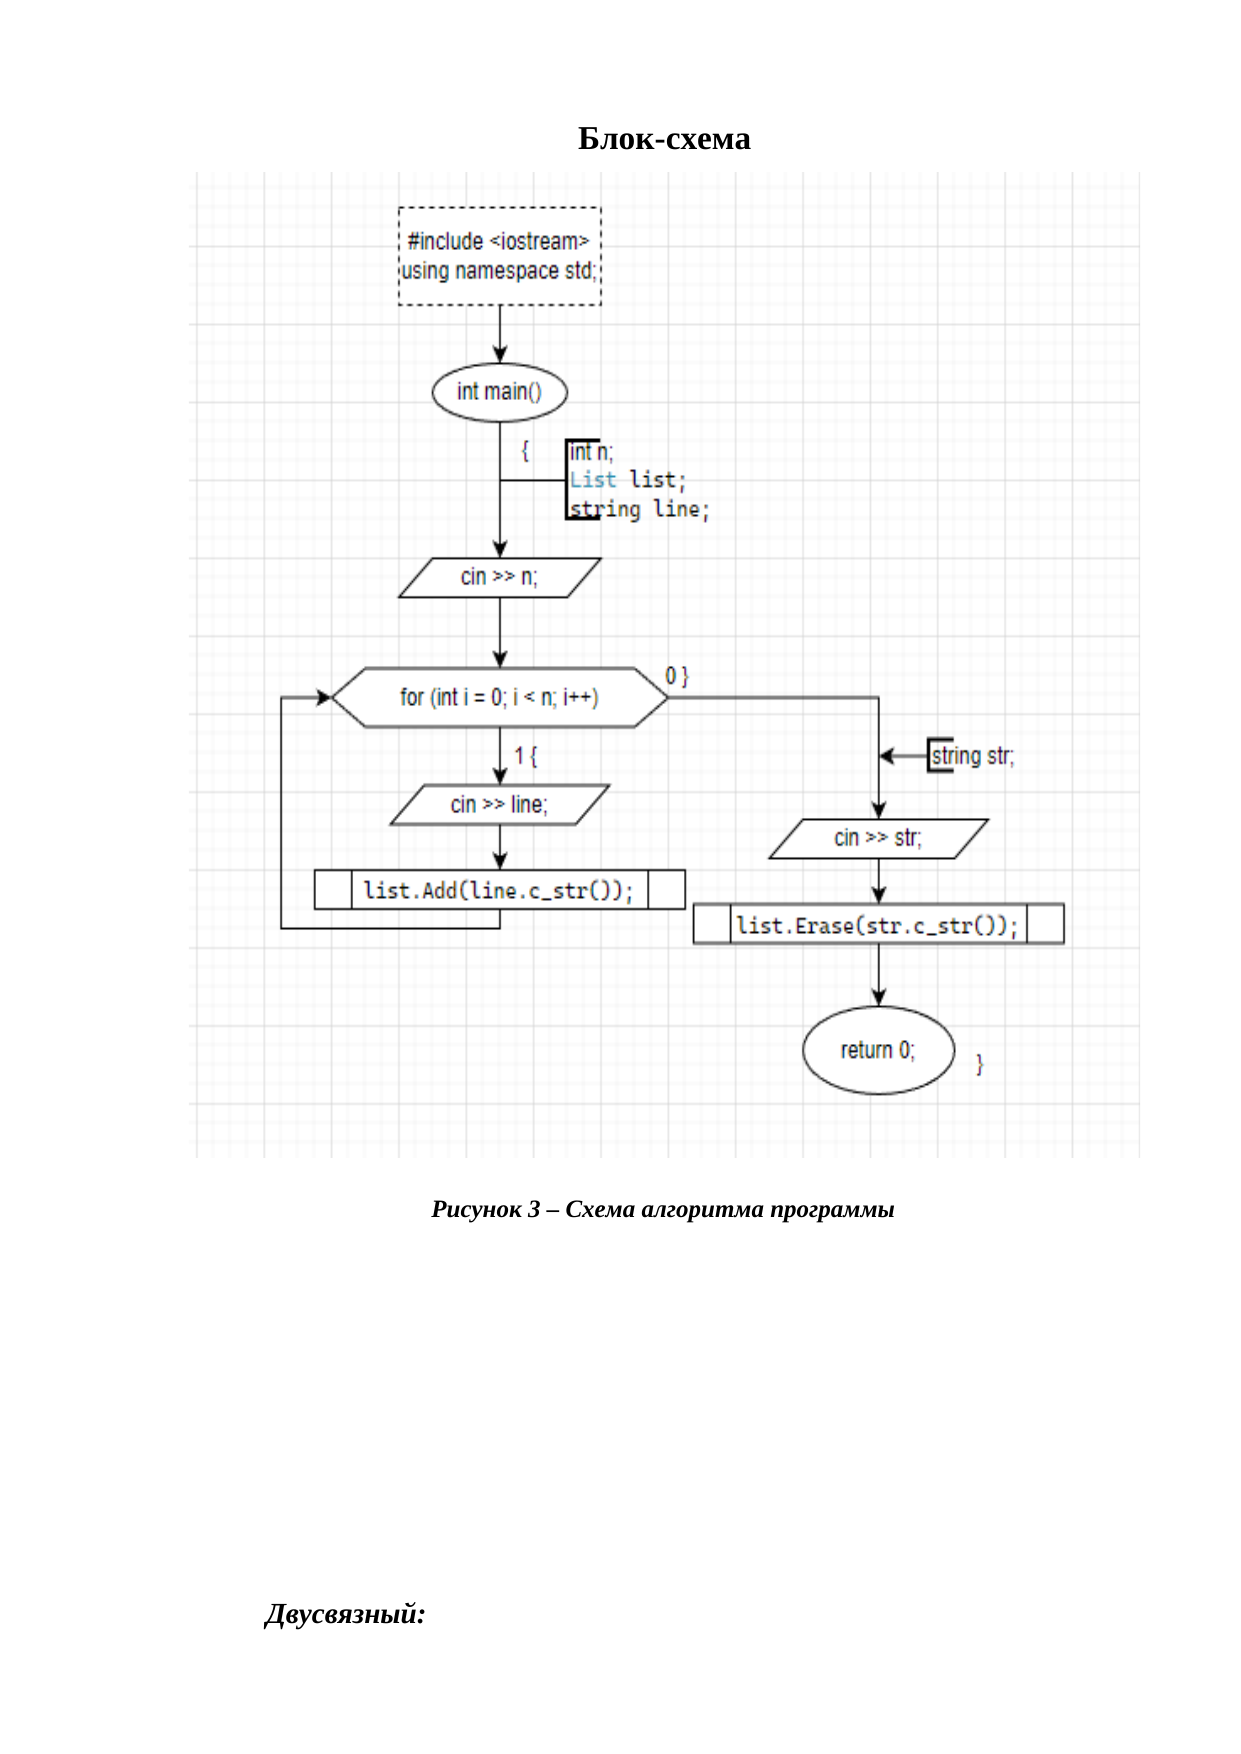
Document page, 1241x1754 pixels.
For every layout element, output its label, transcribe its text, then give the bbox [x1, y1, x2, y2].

picture [188, 172, 1141, 1158]
text Блок-схема [177, 118, 1152, 156]
text Рисунок 3 – Схема алгоритма программы [177, 1194, 1152, 1223]
text Двусвязный: [177, 1596, 1152, 1630]
